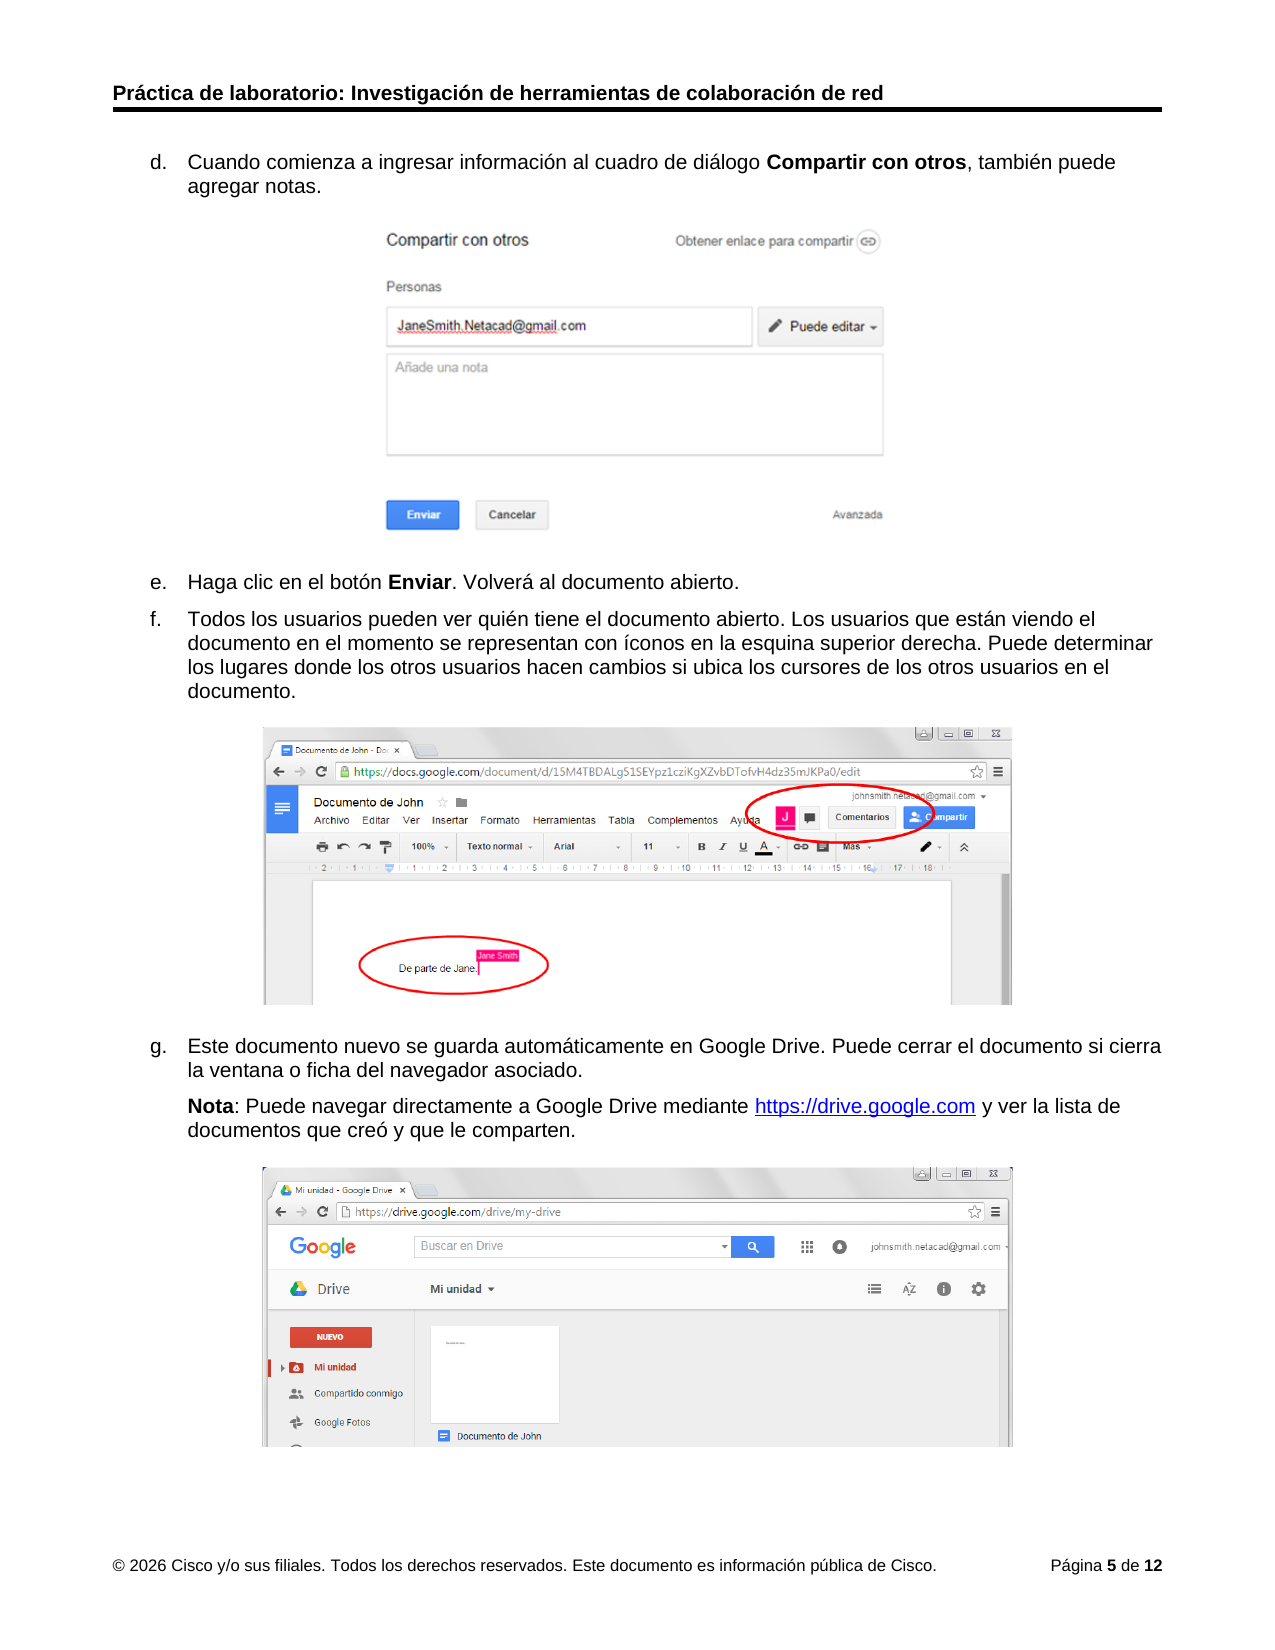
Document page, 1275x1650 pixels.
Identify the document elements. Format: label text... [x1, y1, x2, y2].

text Nota: Puede navegar directamente a Google Drive mediante https://drive.google.com y ver la lista de documentos que creó y que le comparten. [187, 1094, 1162, 1142]
text Haga clic en el botón Enviar. Volverá al documento abierto. [150, 570, 1162, 594]
text Cuando comienza a ingresar información al cuadro de diálogo Compartir con otros, también puede agregar notas. [150, 150, 1162, 198]
text Este documento nuevo se guarda automáticamente en Google Drive. Puede cerrar el documento si cierra la ventana o ficha del navegador asociado. [150, 1034, 1162, 1082]
text Todos los usuarios pueden ver quién tiene el documento abierto. Los usuarios que están viendo el documento en el momento se representan con íconos en la esquina superior derecha. Puede determinar los lugares donde los otros usuarios hacen cambios si ubica los cursores de los otros usuarios en el documento. [150, 607, 1162, 702]
picture [375, 222, 901, 542]
picture [262, 1167, 1013, 1447]
picture [262, 727, 1013, 1005]
